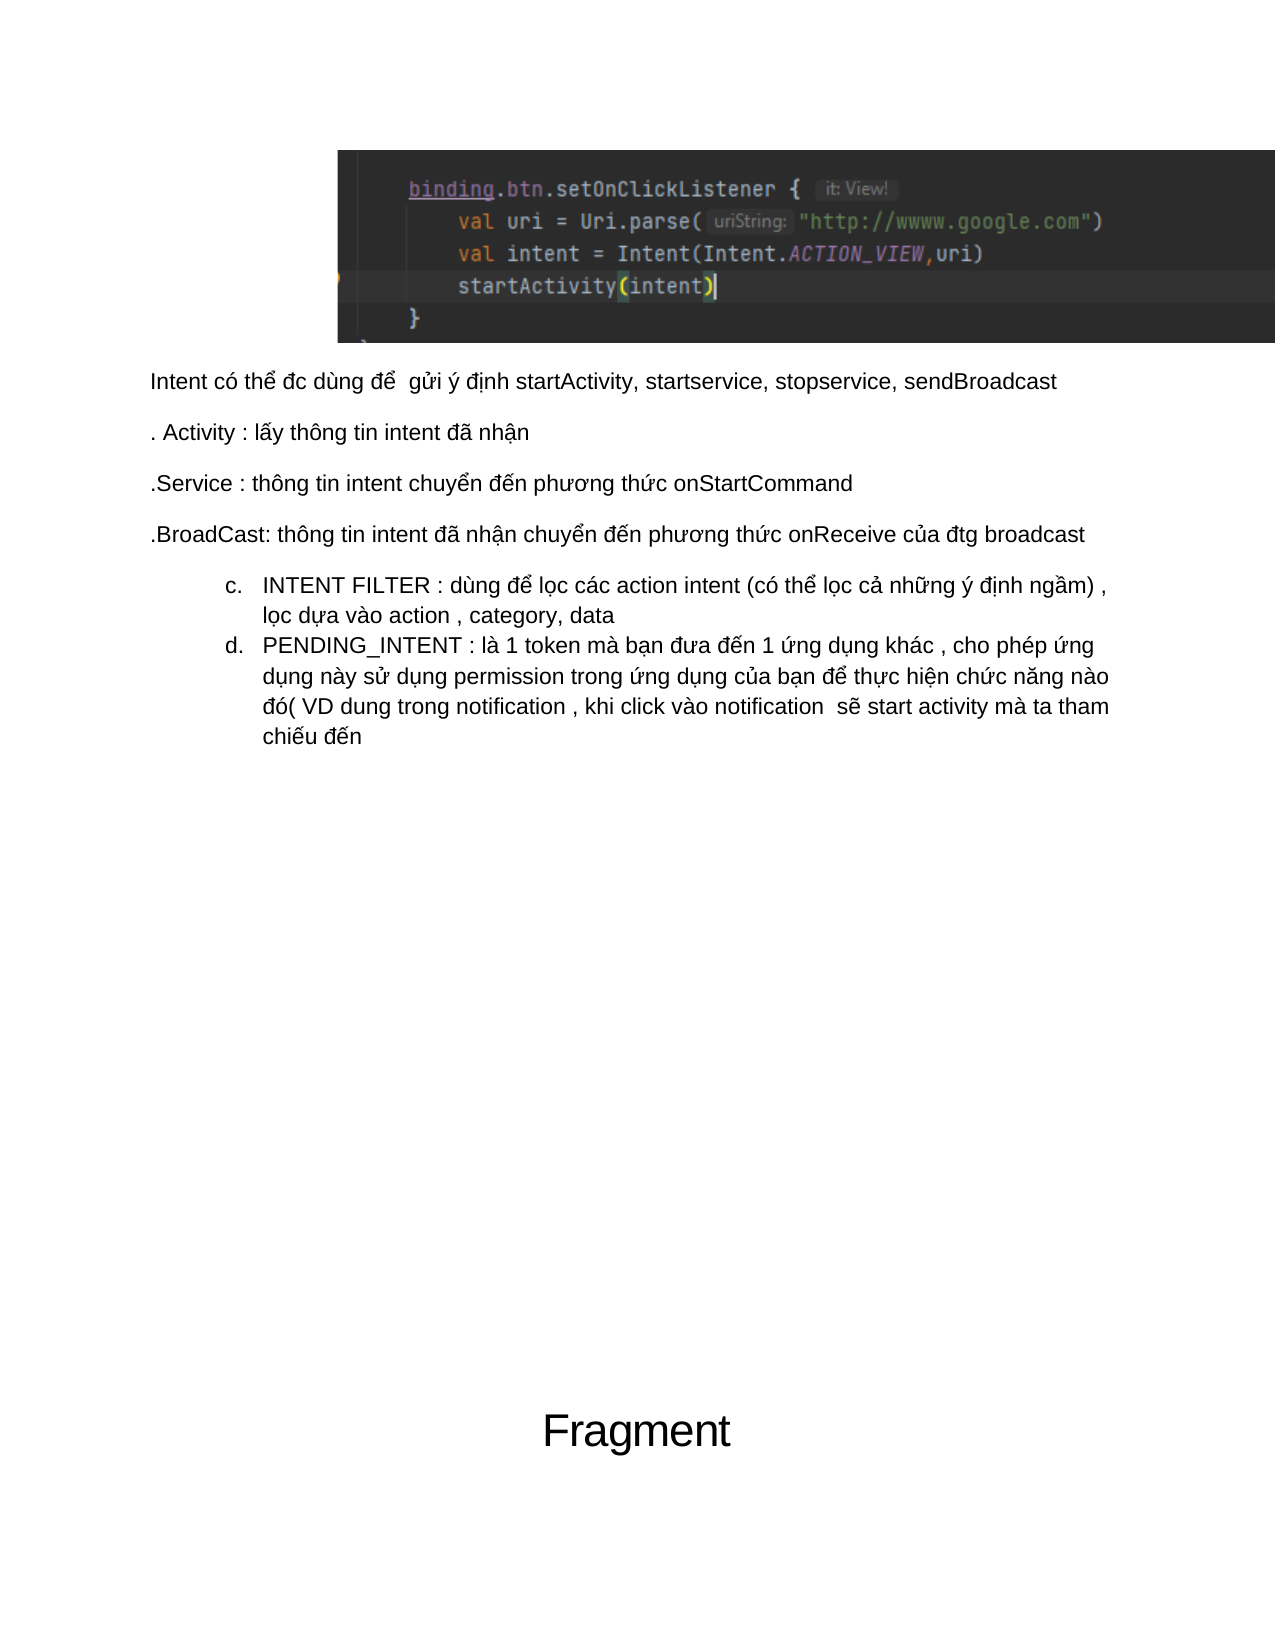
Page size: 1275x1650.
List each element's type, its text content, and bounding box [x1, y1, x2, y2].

text Intent có thể đc dùng để gửi ý định startActivity, startservice, stopservice, sendBroadcast [150, 368, 1125, 394]
list PENDING_INTENT : là 1 token mà bạn đưa đến 1 ứng dụng khác , cho phép ứng dụng này sử dụng permission trong ứng dụng của bạn để thực hiện chức năng nào đó( VD dung trong notification , khi click vào notification sẽ start activity mà ta tham chiếu đến [225, 632, 1125, 749]
text .Service : thông tin intent chuyển đến phương thức onStartCommand [150, 470, 1125, 496]
title Fragment [150, 1403, 1125, 1456]
picture [337, 150, 1275, 343]
list INTENT FILTER : dùng để lọc các action intent (có thể lọc cả những ý định ngầm) , lọc dựa vào action , category, data [225, 572, 1125, 628]
text .BroadCast: thông tin intent đã nhận chuyển đến phương thức onReceive của đtg broadcast [150, 521, 1125, 547]
text . Activity : lấy thông tin intent đã nhận [150, 419, 1125, 445]
